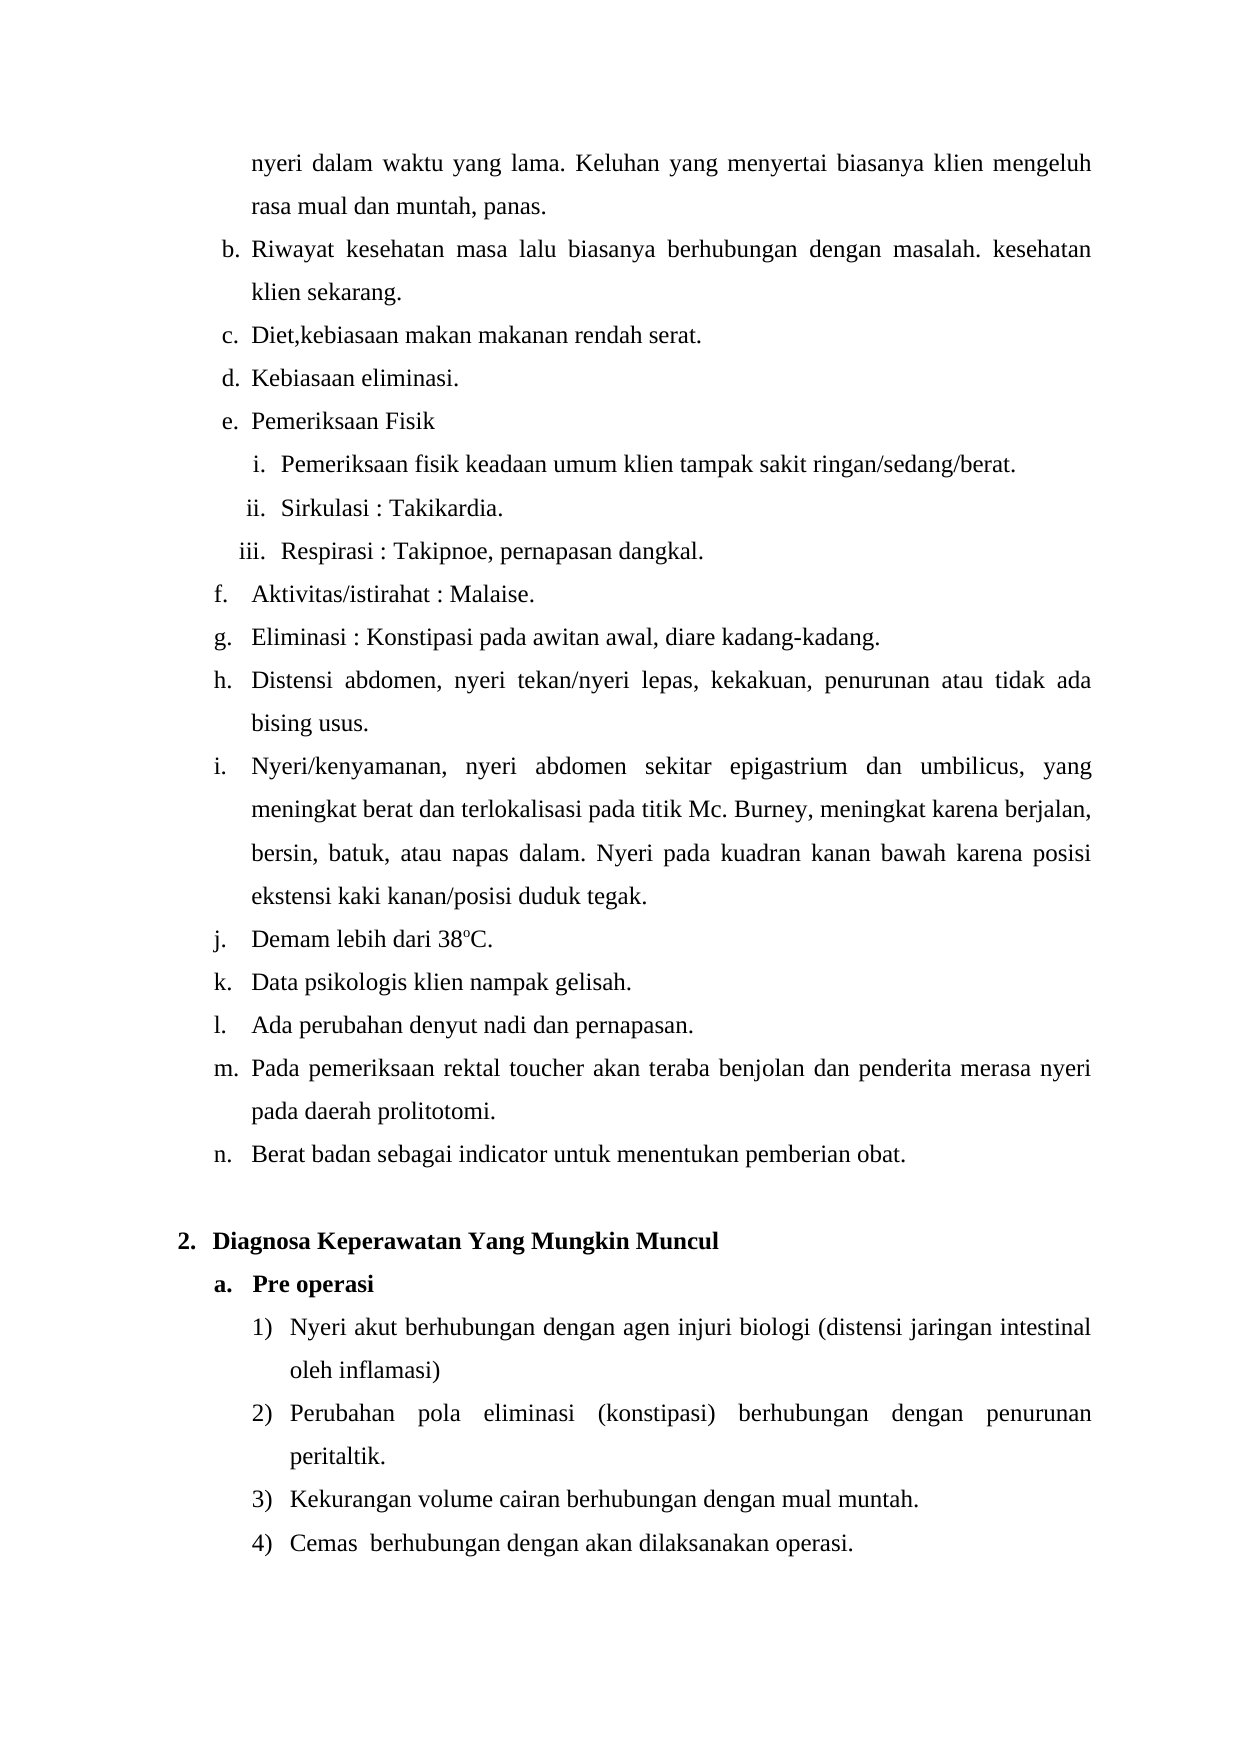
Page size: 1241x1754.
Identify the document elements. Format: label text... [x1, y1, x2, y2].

list Pre operasi [207, 1269, 1092, 1298]
list Sirkulasi : Takikardia. [266, 493, 1092, 521]
list Diagnosa Keperawatan Yang Mungkin Muncul [177, 1226, 1092, 1254]
list Data psikologis klien nampak gelisah. [213, 967, 1092, 996]
list Demam lebih dari 38oC. [213, 924, 1092, 953]
list Pemeriksaan Fisik [222, 406, 1092, 435]
list Nyeri akut berhubungan dengan agen injuri biologi (distensi jaringan intestinal oleh inflamasi) [252, 1312, 1092, 1384]
list Pemeriksaan fisik keadaan umum klien tampak sakit ringan/sedang/berat. [266, 449, 1092, 478]
list Eliminasi : Konstipasi pada awitan awal, diare kadang-kadang. [213, 622, 1092, 651]
list Perubahan pola eliminasi (konstipasi) berhubungan dengan penurunan peritaltik. [252, 1398, 1092, 1470]
list Diet,kebiasaan makan makanan rendah serat. [222, 320, 1092, 349]
list Respirasi : Takipnoe, pernapasan dangkal. [266, 536, 1092, 564]
list Distensi abdomen, nyeri tekan/nyeri lepas, kekakuan, penurunan atau tidak ada bising usus. [213, 665, 1092, 737]
list Ada perubahan denyut nadi dan pernapasan. [213, 1010, 1092, 1039]
list Riwayat kesehatan masa lalu biasanya berhubungan dengan masalah. kesehatan klien sekarang. [222, 234, 1092, 306]
list Berat badan sebagai indicator untuk menentukan pemberian obat. [213, 1139, 1092, 1168]
list Aktivitas/istirahat : Malaise. [213, 579, 1092, 608]
list Kebiasaan eliminasi. [222, 363, 1092, 392]
list Nyeri/kenyamanan, nyeri abdomen sekitar epigastrium dan umbilicus, yang meningkat berat dan terlokalisasi pada titik Mc. Burney, meningkat karena berjalan, bersin, batuk, atau napas dalam. Nyeri pada kuadran kanan bawah karena posisi ekstensi kaki kanan/posisi duduk tegak. [213, 751, 1092, 909]
list Pada pemeriksaan rektal toucher akan teraba benjolan dan penderita merasa nyeri pada daerah prolitotomi. [213, 1053, 1092, 1125]
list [222, 148, 1092, 219]
list Cemas berhubungan dengan akan dilaksanakan operasi. [252, 1528, 1092, 1556]
list Kekurangan volume cairan berhubungan dengan mual muntah. [252, 1484, 1092, 1513]
